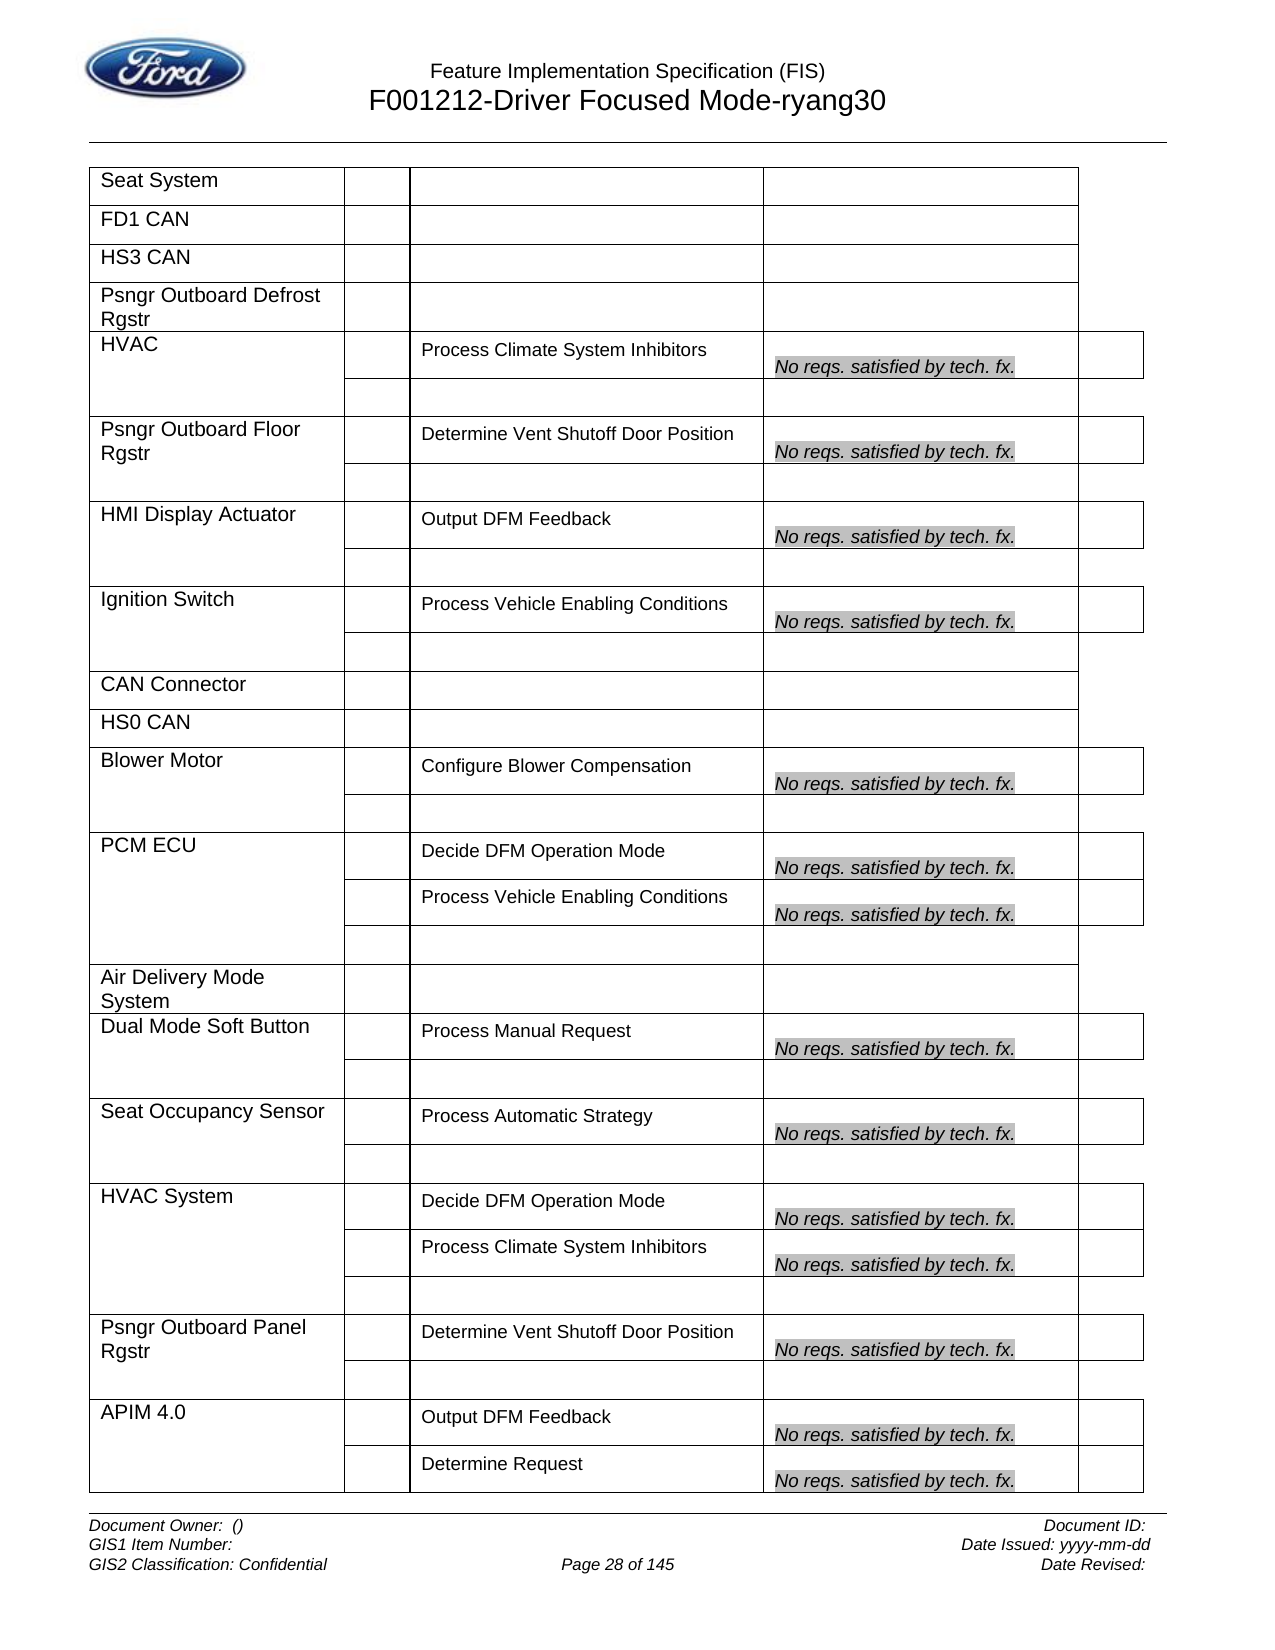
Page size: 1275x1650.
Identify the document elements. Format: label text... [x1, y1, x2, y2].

table_cell [411, 1145, 763, 1182]
table_cell [764, 206, 1078, 244]
table_cell [764, 710, 1078, 747]
table_cell [345, 748, 409, 794]
table_cell [345, 1277, 409, 1314]
table_cell [345, 1184, 409, 1229]
table_cell Blower Motor [90, 748, 344, 832]
table_cell [764, 549, 1078, 586]
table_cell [764, 1446, 1078, 1492]
table_cell [345, 549, 409, 586]
table_cell Decide DFM Operation Mode [411, 833, 763, 879]
table_cell [1079, 1230, 1143, 1276]
table_cell No reqs. satisfied by tech. fx. [764, 1230, 1078, 1276]
table_cell No reqs. satisfied by tech. fx. [764, 748, 1078, 794]
table_cell APIM 4.0 [90, 1400, 344, 1492]
table_cell [411, 245, 763, 282]
table_cell No reqs. satisfied by tech. fx. [764, 1400, 1078, 1445]
table_cell [345, 1060, 409, 1097]
table_cell Seat Occupancy Sensor [90, 1099, 344, 1182]
table_cell [764, 1145, 1078, 1182]
table_cell PCM ECU [90, 833, 344, 964]
table_cell HVAC System [90, 1184, 344, 1314]
table_cell HS0 CAN [90, 710, 344, 747]
table_cell No reqs. satisfied by tech. fx. [764, 1315, 1078, 1360]
table_cell [1079, 1014, 1143, 1059]
table_cell [1079, 332, 1143, 378]
table_cell [1079, 880, 1143, 925]
table_cell [1079, 833, 1143, 879]
table_cell Psngr Outboard Defrost Rgstr [90, 283, 344, 331]
table_cell [345, 1361, 409, 1399]
table_cell [1079, 1400, 1143, 1445]
table_cell [345, 1230, 409, 1276]
table_cell [345, 417, 409, 462]
table_cell [764, 168, 1078, 205]
table_cell [345, 1014, 409, 1059]
table_cell [764, 633, 1078, 671]
table_cell Output DFM Feedback [411, 1400, 763, 1445]
table_cell No reqs. satisfied by tech. fx. [764, 1014, 1078, 1059]
table_cell [345, 464, 409, 501]
table_cell No reqs. satisfied by tech. fx. [764, 1099, 1078, 1144]
table_cell [411, 633, 763, 671]
table_cell [345, 926, 409, 964]
table_cell [411, 549, 763, 586]
table_cell [411, 283, 763, 331]
table_cell [1079, 1099, 1143, 1144]
table_cell [764, 926, 1078, 964]
table_cell [345, 206, 409, 244]
table_cell Dual Mode Soft Button [90, 1014, 344, 1097]
table_cell Process Automatic Strategy [411, 1099, 763, 1144]
table_cell [345, 672, 409, 709]
table_cell [764, 379, 1078, 416]
table_cell [764, 245, 1078, 282]
table_cell [345, 1315, 409, 1360]
table_cell [1079, 587, 1143, 632]
table_cell [1079, 502, 1143, 547]
table_cell Determine Vent Shutoff Door Position [411, 1315, 763, 1360]
picture [65, 18, 266, 119]
table_cell Seat System [90, 168, 344, 205]
table_cell [764, 1277, 1078, 1314]
table_cell Air Delivery Mode System [90, 965, 344, 1013]
table_cell [411, 926, 763, 964]
table_cell [1079, 748, 1143, 794]
table_cell [345, 502, 409, 547]
table_cell No reqs. satisfied by tech. fx. [764, 880, 1078, 925]
table_cell No reqs. satisfied by tech. fx. [764, 587, 1078, 632]
table_cell [345, 1400, 409, 1445]
table_cell [345, 587, 409, 632]
table_cell [411, 1277, 763, 1314]
table_cell Output DFM Feedback [411, 502, 763, 547]
table_cell [345, 880, 409, 925]
table_cell [345, 168, 409, 205]
table_cell [764, 672, 1078, 709]
table_cell [345, 710, 409, 747]
table_cell Process Manual Request [411, 1014, 763, 1059]
table_cell Decide DFM Operation Mode [411, 1184, 763, 1229]
table_cell [411, 379, 763, 416]
table_cell HMI Display Actuator [90, 502, 344, 586]
table_cell [411, 1361, 763, 1399]
table_cell [1079, 1184, 1143, 1229]
table_cell [345, 965, 409, 1013]
table_cell [764, 283, 1078, 331]
table_cell [345, 833, 409, 879]
table_cell Psngr Outboard Floor Rgstr [90, 417, 344, 501]
table_cell [411, 795, 763, 832]
table_cell Process Climate System Inhibitors [411, 1230, 763, 1276]
table_cell [345, 379, 409, 416]
table_cell [411, 710, 763, 747]
table_cell [345, 1099, 409, 1144]
table_cell FD1 CAN [90, 206, 344, 244]
table_cell CAN Connector [90, 672, 344, 709]
table_cell No reqs. satisfied by tech. fx. [764, 502, 1078, 547]
table_cell [345, 1446, 409, 1492]
table_cell [764, 965, 1078, 1013]
table_cell No reqs. satisfied by tech. fx. [764, 833, 1078, 879]
table_cell [1079, 1446, 1143, 1492]
table_cell Determine Vent Shutoff Door Position [411, 417, 763, 462]
table_cell [1079, 417, 1143, 462]
table_cell [345, 795, 409, 832]
table_cell Process Climate System Inhibitors [411, 332, 763, 378]
table_cell Psngr Outboard Panel Rgstr [90, 1315, 344, 1399]
table_cell [764, 795, 1078, 832]
table_cell No reqs. satisfied by tech. fx. [764, 417, 1078, 462]
table_cell [345, 1145, 409, 1182]
table_cell [411, 672, 763, 709]
table_cell [345, 332, 409, 378]
table_cell [411, 1060, 763, 1097]
table_cell [411, 206, 763, 244]
table_cell [764, 464, 1078, 501]
table_cell Ignition Switch [90, 587, 344, 671]
table_cell Configure Blower Compensation [411, 748, 763, 794]
table_cell [764, 1361, 1078, 1399]
table_cell [345, 283, 409, 331]
table_cell [1079, 1315, 1143, 1360]
table_cell HS3 CAN [90, 245, 344, 282]
table_cell [345, 633, 409, 671]
table_cell No reqs. satisfied by tech. fx. [764, 332, 1078, 378]
table_cell Process Vehicle Enabling Conditions [411, 880, 763, 925]
table_cell [411, 168, 763, 205]
table_cell [345, 245, 409, 282]
table_cell Determine Request [411, 1446, 763, 1492]
table_cell [764, 1060, 1078, 1097]
table_cell Process Vehicle Enabling Conditions [411, 587, 763, 632]
table_cell [411, 965, 763, 1013]
table_cell HVAC [90, 332, 344, 416]
table_cell No reqs. satisfied by tech. fx. [764, 1184, 1078, 1229]
table_cell [411, 464, 763, 501]
